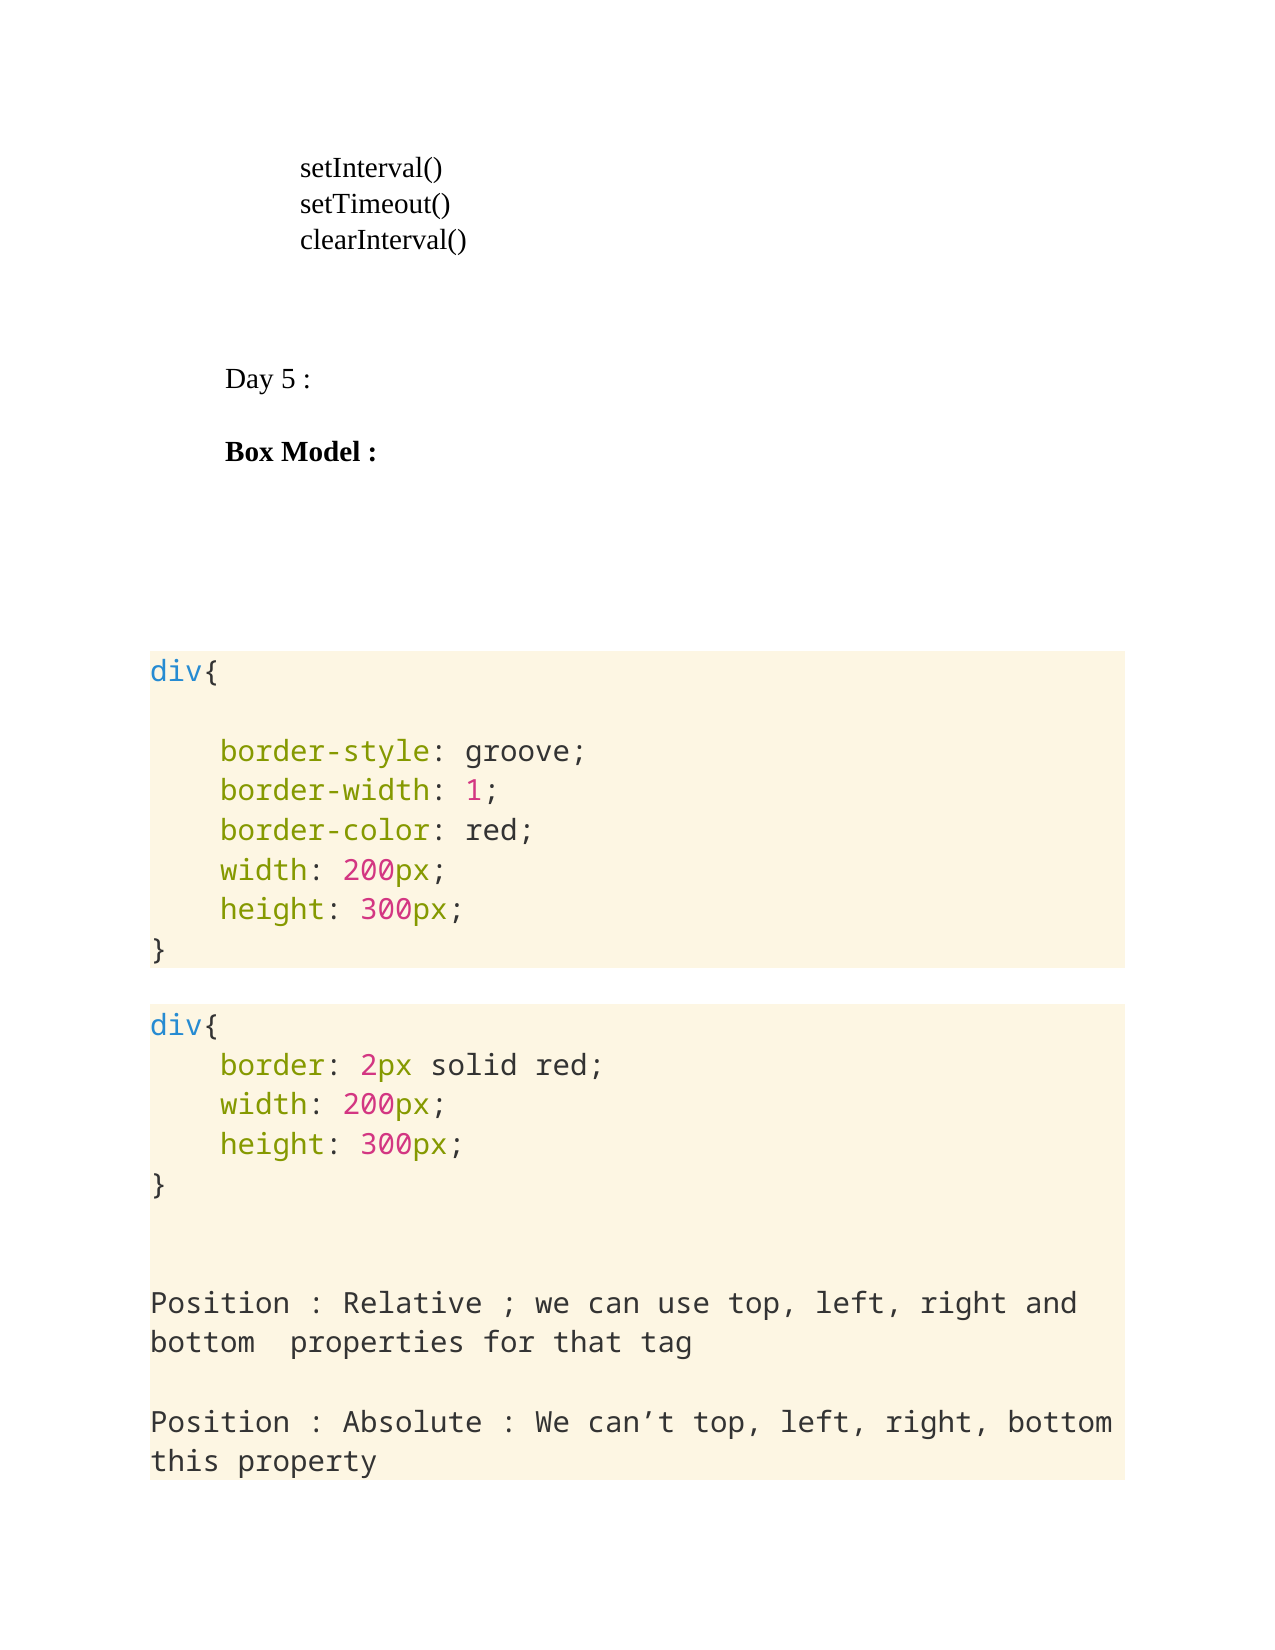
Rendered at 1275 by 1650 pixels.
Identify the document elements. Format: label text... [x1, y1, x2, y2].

text Position : Relative ; we can use top, left, right and bottom properties for that tag [150, 1282, 1125, 1361]
text border-color: red; [150, 809, 1125, 849]
text height: 300px; [150, 1123, 1125, 1163]
text border-width: 1; [150, 769, 1125, 809]
text width: 200px; [150, 1083, 1125, 1123]
list setInterval() [225, 150, 1125, 183]
text div{ [150, 651, 1125, 690]
text } [150, 928, 1125, 968]
text height: 300px; [150, 889, 1125, 928]
list Box Model : [225, 434, 1125, 467]
text div{ [150, 1004, 1125, 1044]
list clearInterval() [225, 222, 1125, 256]
text border-style: groove; [150, 730, 1125, 769]
text } [150, 1163, 1125, 1203]
text Position : Absolute : We can’t top, left, right, bottom this property [150, 1401, 1125, 1480]
list setTimeout() [225, 186, 1125, 220]
text width: 200px; [150, 849, 1125, 889]
text border: 2px solid red; [150, 1044, 1125, 1083]
list Day 5 : [225, 361, 1125, 395]
